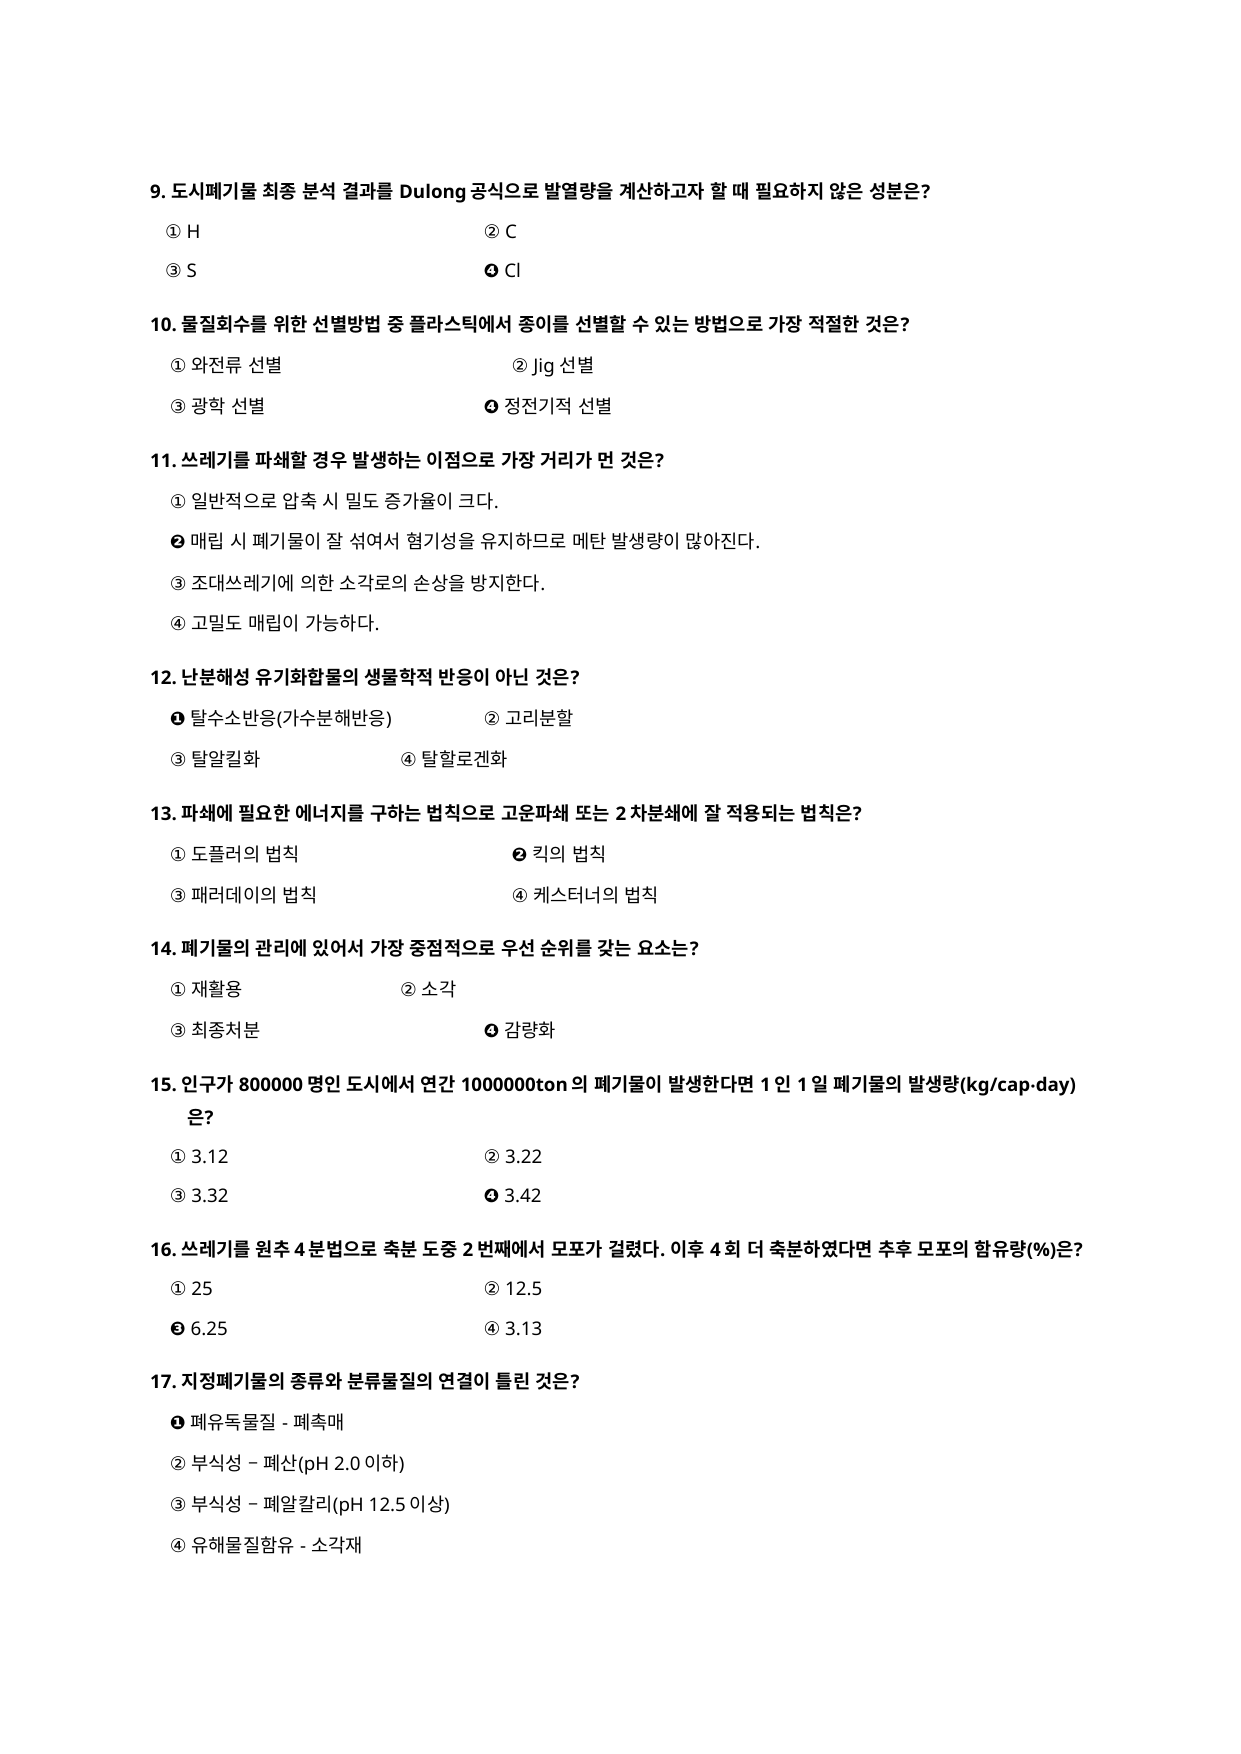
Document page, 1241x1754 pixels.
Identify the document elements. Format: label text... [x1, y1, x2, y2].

text ④ 고밀도 매립이 가능하다. [150, 609, 1090, 636]
text ③ S ❹ Cl [150, 258, 1090, 283]
text ❸ 6.25 ④ 3.13 [150, 1315, 1090, 1341]
text ① 3.12 ② 3.22 [150, 1143, 1090, 1169]
text 16. 쓰레기를 원추4분법으로 축분 도중 2번째에서 모포가 걸렸다. 이후 4회 더 축분하였다면 추후 모포의 함유량(%)은? [150, 1235, 1090, 1262]
text 12. 난분해성 유기화합물의 생물학적 반응이 아닌 것은? [150, 662, 1090, 690]
text 17. 지정폐기물의 종류와 분류물질의 연결이 틀린 것은? [150, 1367, 1090, 1394]
text 14. 폐기물의 관리에 있어서 가장 중점적으로 우선 순위를 갖는 요소는? [150, 934, 1090, 961]
text ③ 조대쓰레기에 의한 소각로의 손상을 방지한다. [150, 568, 1090, 595]
text ❷ 매립 시 폐기물이 잘 섞여서 혐기성을 유지하므로 메탄 발생량이 많아진다. [150, 527, 1090, 554]
text ❶ 탈수소반응(가수분해반응) ② 고리분할 [150, 703, 1090, 731]
text ③ 최종처분 ❹ 감량화 [150, 1016, 1090, 1043]
text ③ 패러데이의 법칙 ④ 케스터너의 법칙 [150, 880, 1090, 907]
text ③ 탈알킬화 ④ 탈할로겐화 [150, 744, 1090, 772]
text ③ 3.32 ❹ 3.42 [150, 1183, 1090, 1208]
text ① 도플러의 법칙 ❷ 킥의 법칙 [150, 839, 1090, 866]
text ② 부식성 – 폐산(pH 2.0이하) [150, 1449, 1090, 1476]
text ① 25 ② 12.5 [150, 1276, 1090, 1301]
text ③ 부식성 – 폐알칼리(pH 12.5이상) [150, 1490, 1090, 1517]
text 9. 도시폐기물 최종 분석 결과를 Dulong공식으로 발열량을 계산하고자 할 때 필요하지 않은 성분은? [150, 177, 1090, 204]
text 13. 파쇄에 필요한 에너지를 구하는 법칙으로 고운파쇄 또는 2차분쇄에 잘 적용되는 법칙은? [150, 798, 1090, 825]
text 10. 물질회수를 위한 선별방법 중 플라스틱에서 종이를 선별할 수 있는 방법으로 가장 적절한 것은? [150, 309, 1090, 337]
text ❶ 폐유독물질 - 폐촉매 [150, 1408, 1090, 1435]
text ① 와전류 선별 ② Jig 선별 [150, 351, 1090, 378]
text ① 재활용 ② 소각 [150, 975, 1090, 1002]
text ① 일반적으로 압축 시 밀도 증가율이 크다. [150, 486, 1090, 513]
text ① H ② C [150, 218, 1090, 244]
text ④ 유해물질함유 - 소각재 [150, 1531, 1090, 1558]
text 15. 인구가 800000명인 도시에서 연간 1000000ton의 폐기물이 발생한다면 1인 1일 폐기물의 발생량(kg/cap‧day)은? [150, 1070, 1090, 1129]
text 11. 쓰레기를 파쇄할 경우 발생하는 이점으로 가장 거리가 먼 것은? [150, 445, 1090, 472]
text ③ 광학 선별 ❹ 정전기적 선별 [150, 392, 1090, 419]
